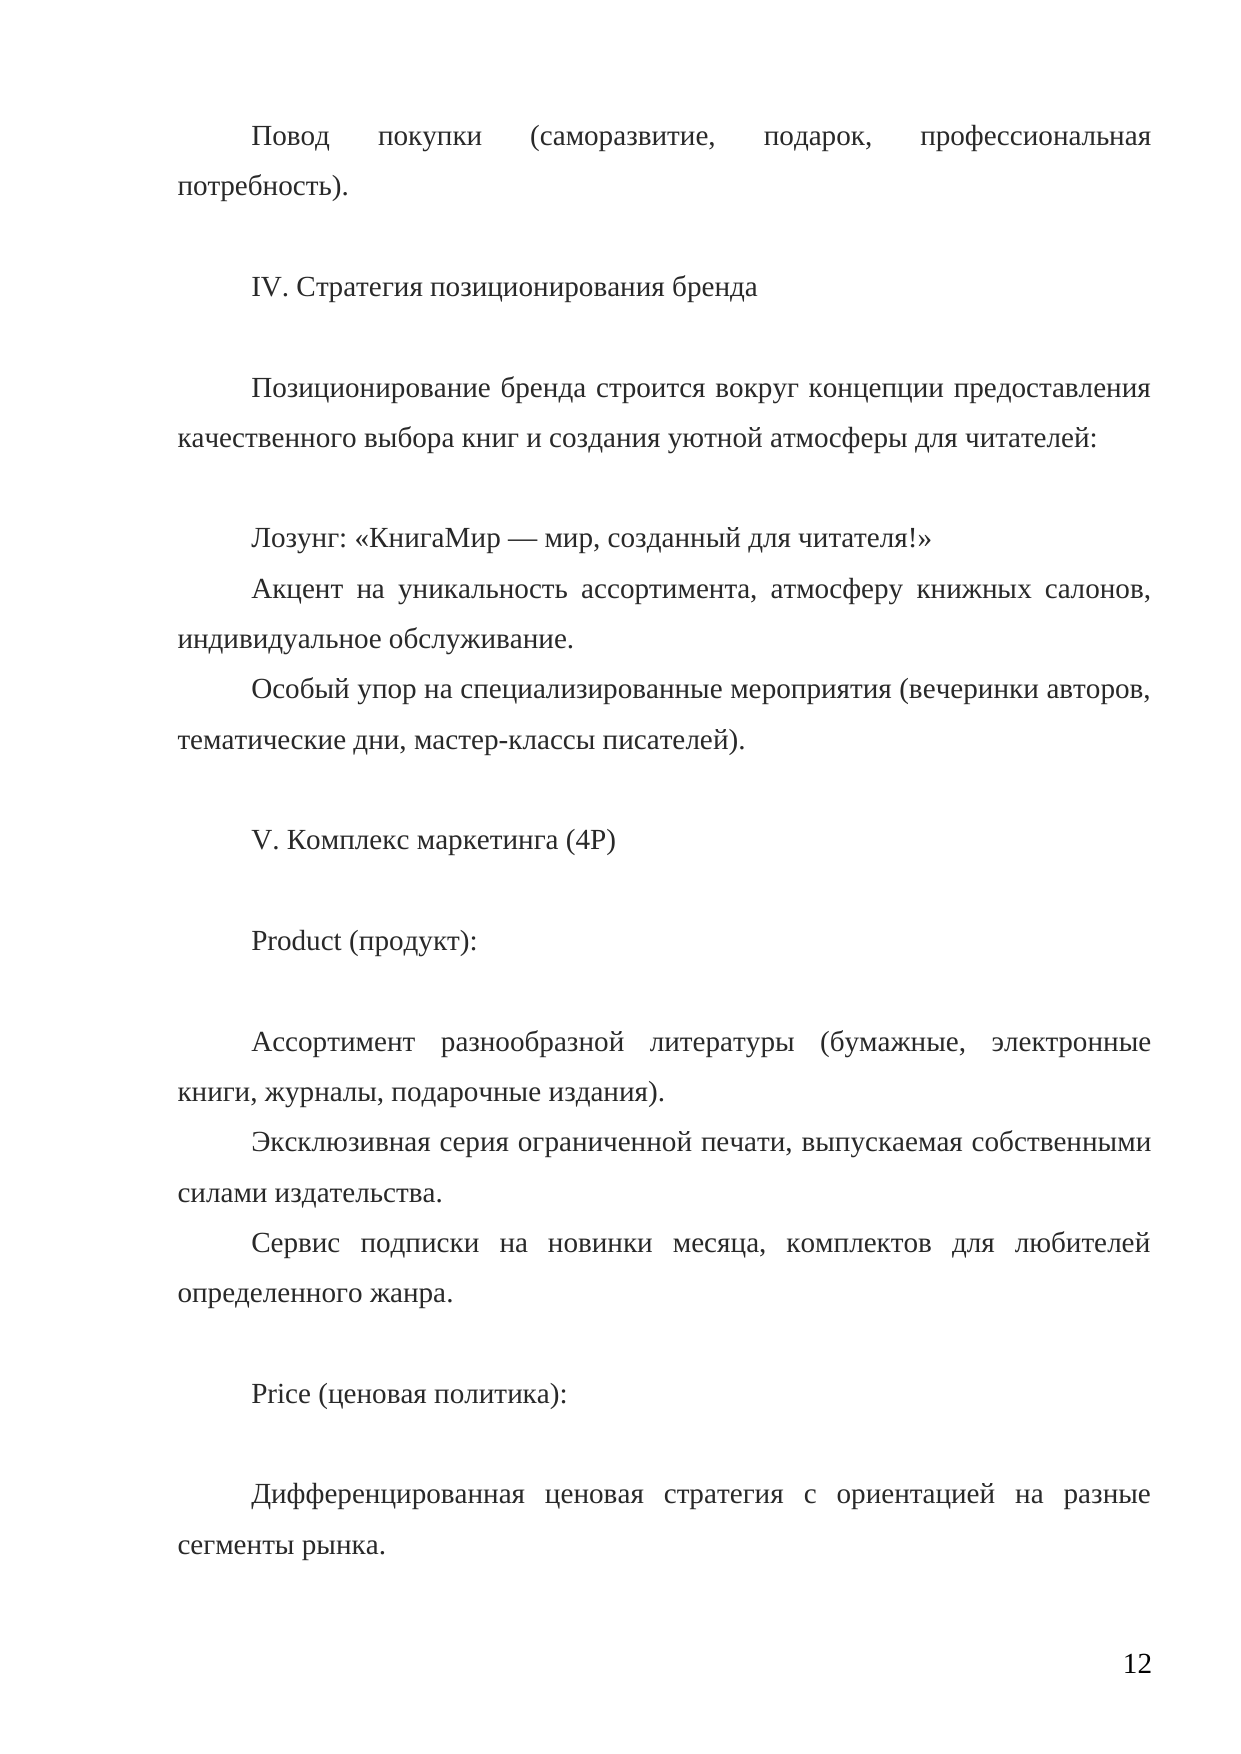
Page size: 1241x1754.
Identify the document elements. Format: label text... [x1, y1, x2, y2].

text Сервис подписки на новинки месяца, комплектов для любителей определенного жанра. [177, 1225, 1152, 1309]
text Ассортимент разнообразной литературы (бумажные, электронные книги, журналы, подарочные издания). [177, 1024, 1152, 1108]
text Особый упор на специализированные мероприятия (вечеринки авторов, тематические дни, мастер-классы писателей). [177, 672, 1152, 755]
text Позиционирование бренда строится вокруг концепции предоставления качественного выбора книг и создания уютной атмосферы для читателей: [177, 370, 1152, 453]
text Эксклюзивная серия ограниченной печати, выпускаемая собственными силами издательства. [177, 1124, 1152, 1208]
text Дифференцированная ценовая стратегия с ориентацией на разные сегменты рынка. [177, 1477, 1152, 1560]
text Повод покупки (саморазвитие, подарок, профессиональная потребность). [177, 118, 1152, 202]
text V. Комплекс маркетинга (4P) [177, 822, 1152, 856]
text Product (продукт): [177, 923, 1152, 957]
text Акцент на уникальность ассортимента, атмосферу книжных салонов, индивидуальное обслуживание. [177, 571, 1152, 655]
text IV. Стратегия позиционирования бренда [177, 269, 1152, 303]
text Price (ценовая политика): [177, 1376, 1152, 1409]
text Лозунг: «КнигаМир — мир, созданный для читателя!» [177, 521, 1152, 554]
